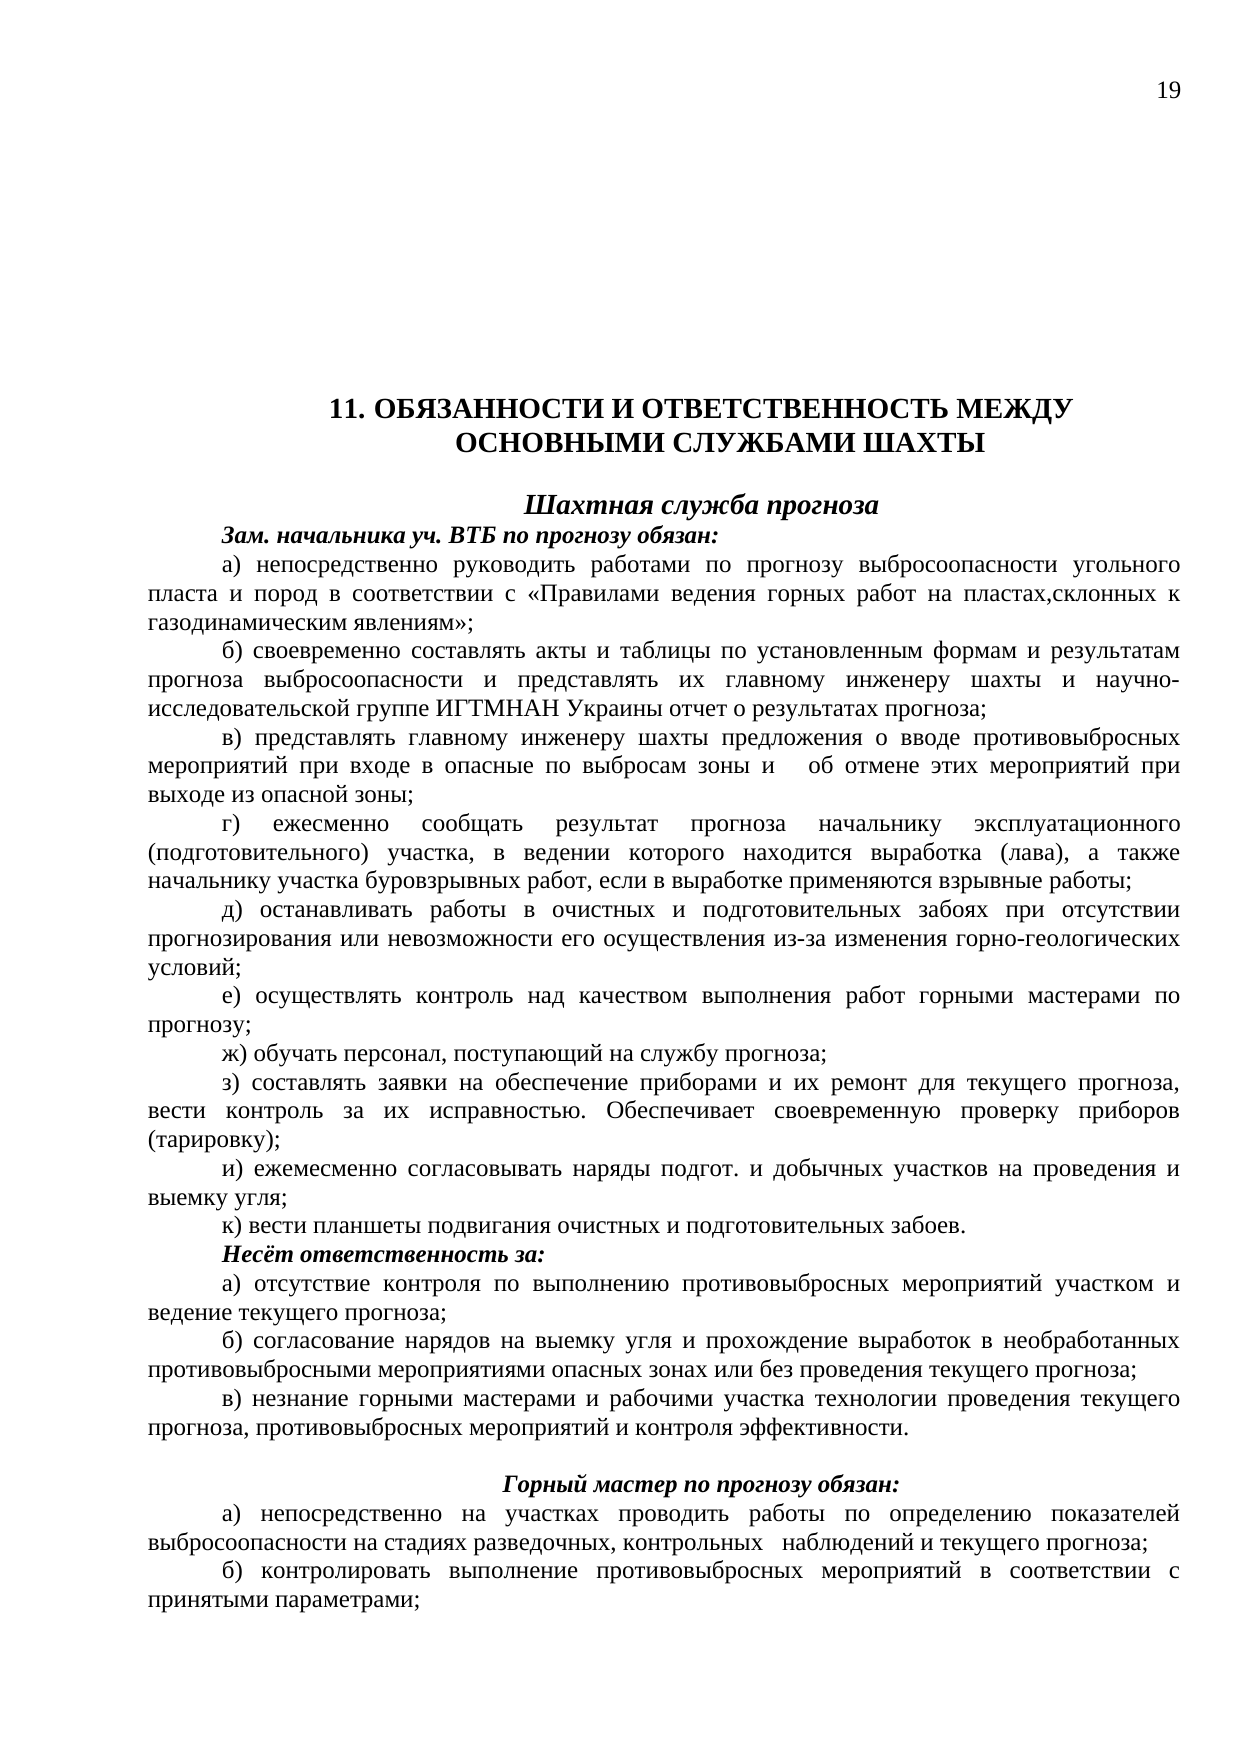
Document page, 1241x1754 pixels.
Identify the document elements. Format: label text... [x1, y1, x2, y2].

text к) вести планшеты подвигания очистных и подготовительных забоев. [148, 1211, 1181, 1239]
text а) непосредственно на участках проводить работы по определению показателей выбросоопасности на стадиях разведочных, контрольных наблюдений и текущего прогноза; [148, 1498, 1181, 1556]
subtitle Горный мастер по прогнозу обязан: [148, 1469, 1181, 1498]
text ж) обучать персонал, поступающий на службу прогноза; [148, 1038, 1181, 1067]
list Шахтная служба прогноза [148, 487, 1181, 521]
subtitle Несёт ответственность за: [148, 1239, 1181, 1268]
list ОБЯЗАННОСТИ И ОТВЕТСТВЕННОСТЬ МЕЖДУ ОСНОВНЫМИ СЛУЖБАМИ ШАХТЫ [222, 391, 1181, 458]
text а) отсутствие контроля по выполнению противовыбросных мероприятий участком и ведение текущего прогноза; [148, 1268, 1181, 1326]
text з) составлять заявки на обеспечение приборами и их ремонт для текущего прогноза, вести контроль за их исправностью. Обеспечивает своевременную проверку приборов (тарировку); [148, 1067, 1181, 1153]
text г) ежесменно сообщать результат прогноза начальнику эксплуатационного (подготовительного) участка, в ведении которого находится выработка (лава), а также начальнику участка буровзрывных работ, если в выработке применяются взрывные работы; [148, 808, 1181, 894]
text б) согласование нарядов на выемку угля и прохождение выработок в необработанных противовыбросными мероприятиями опасных зонах или без проведения текущего прогноза; [148, 1326, 1181, 1383]
text б) контролировать выполнение противовыбросных мероприятий в соответствии с принятыми параметрами; [148, 1556, 1181, 1613]
text а) непосредственно руководить работами по прогнозу выбросоопасности угольного пласта и пород в соответствии с «Правилами ведения горных работ на пластах,склонных к газодинамическим явлениям»; [148, 549, 1181, 636]
text б) своевременно составлять акты и таблицы по установленным формам и результатам прогноза выбросоопасности и представлять их главному инженеру шахты и научно-исследовательской группе ИГТМНАН Украины отчет о результатах прогноза; [148, 636, 1181, 722]
text и) ежемесменно согласовывать наряды подгот. и добычных участков на проведения и выемку угля; [148, 1153, 1181, 1211]
text е) осуществлять контроль над качеством выполнения работ горными мастерами по прогнозу; [148, 981, 1181, 1038]
text д) останавливать работы в очистных и подготовительных забоях при отсутствии прогнозирования или невозможности его осуществления из-за изменения горно-геологических условий; [148, 894, 1181, 981]
list Зам. начальника уч. ВТБ по прогнозу обязан: [148, 521, 1181, 549]
text в) представлять главному инженеру шахты предложения о вводе противовыбросных мероприятий при входе в опасные по выбросам зоны и об отмене этих мероприятий при выходе из опасной зоны; [148, 722, 1181, 808]
text в) незнание горными мастерами и рабочими участка технологии проведения текущего прогноза, противовыбросных мероприятий и контроля эффективности. [148, 1383, 1181, 1441]
